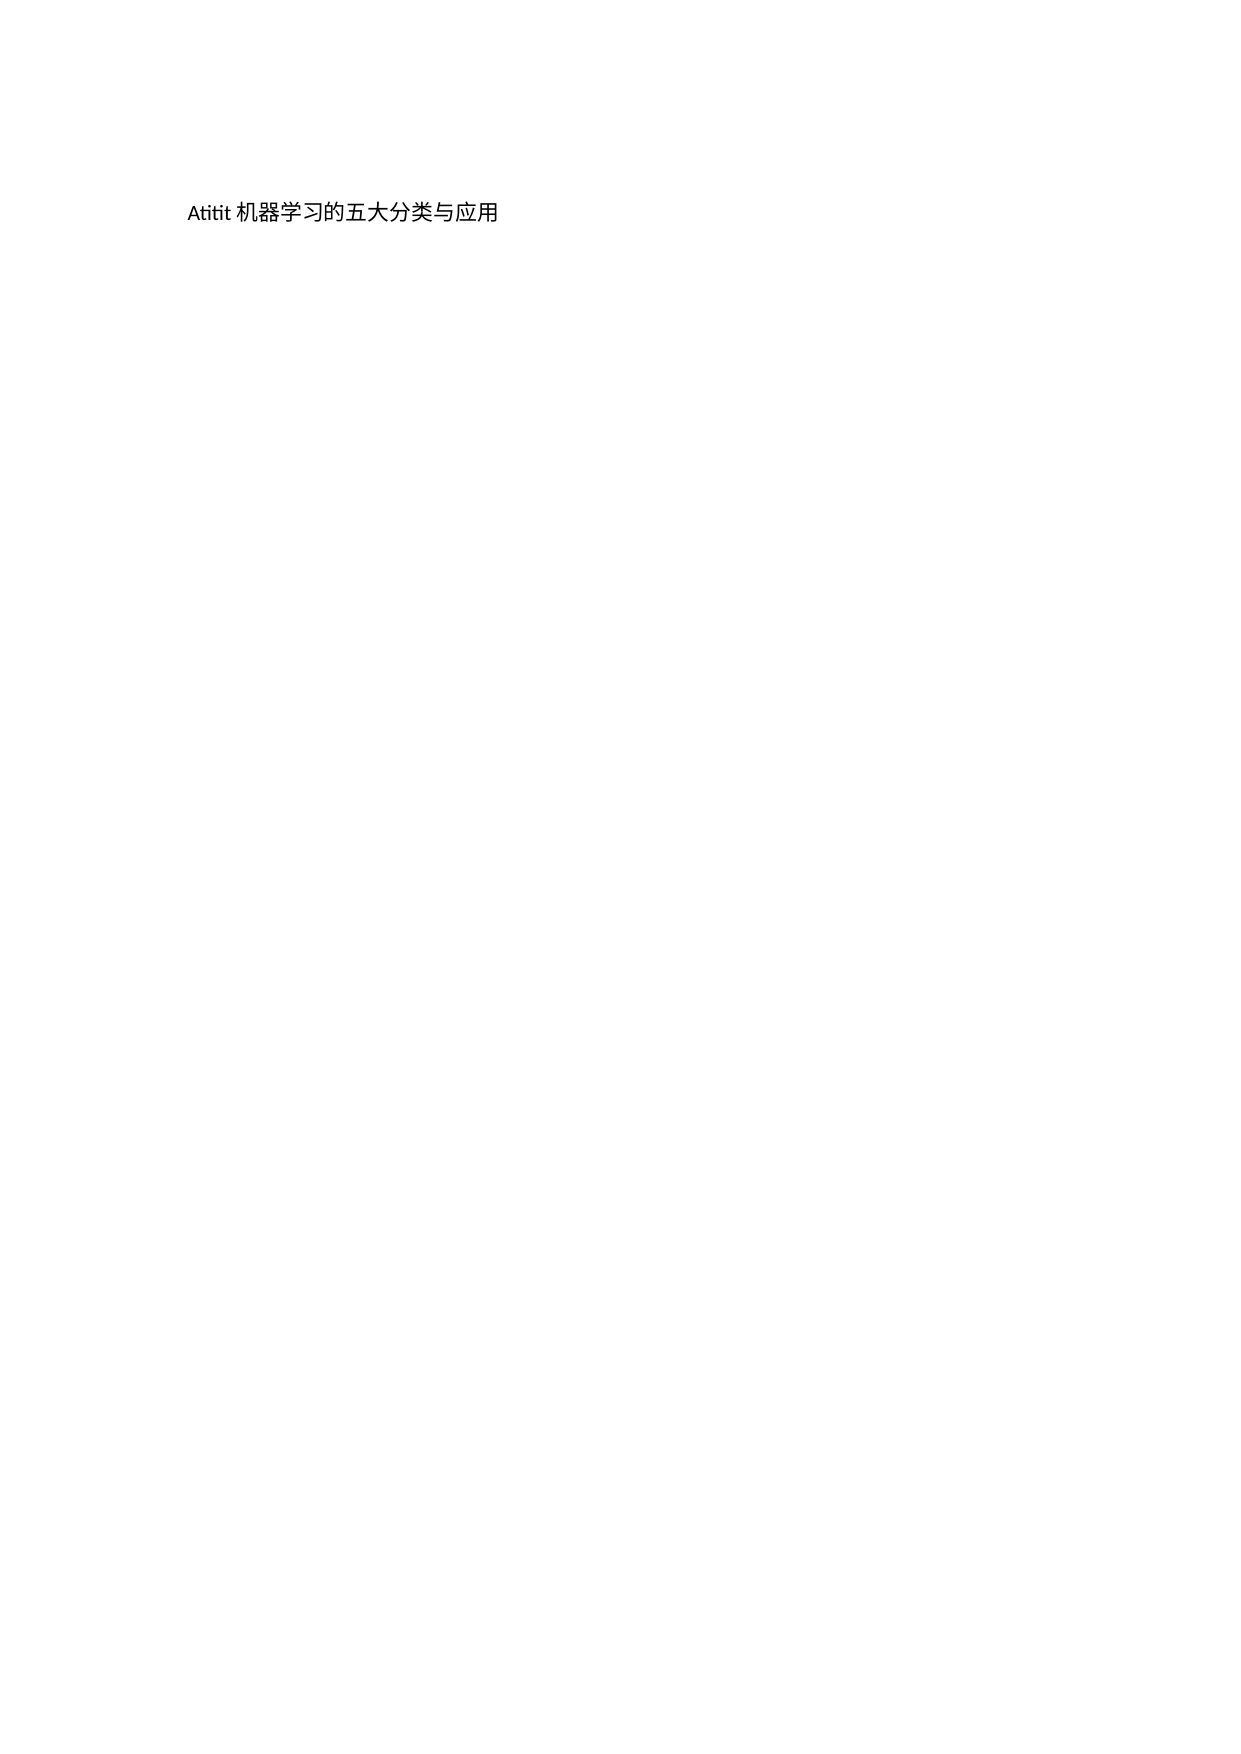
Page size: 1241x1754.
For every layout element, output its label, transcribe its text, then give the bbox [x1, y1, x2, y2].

text Atitit 机器学习的五大分类与应用 [187, 194, 1053, 227]
